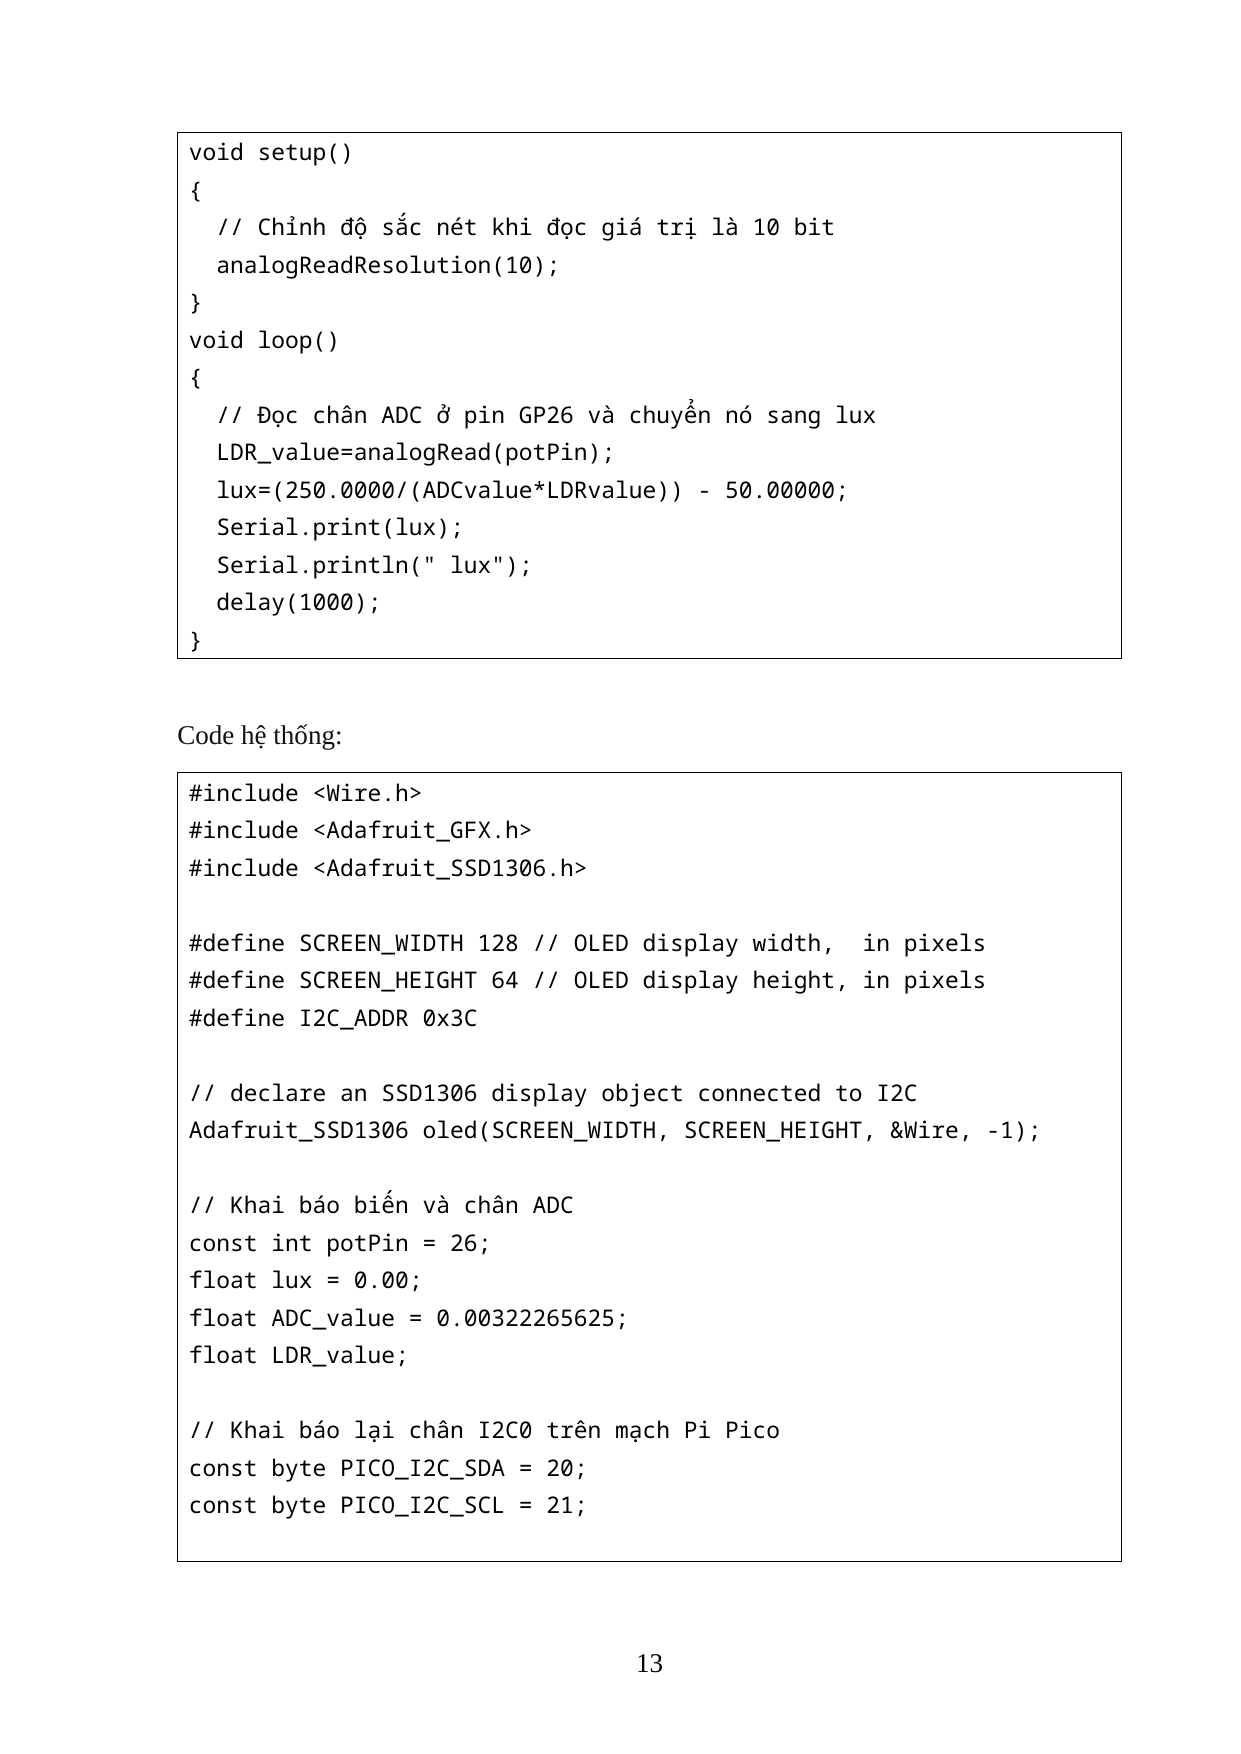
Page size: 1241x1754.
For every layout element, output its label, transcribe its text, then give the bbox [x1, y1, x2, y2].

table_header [178, 773, 1121, 1561]
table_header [178, 133, 1121, 658]
text Code hệ thống: [177, 716, 1122, 753]
